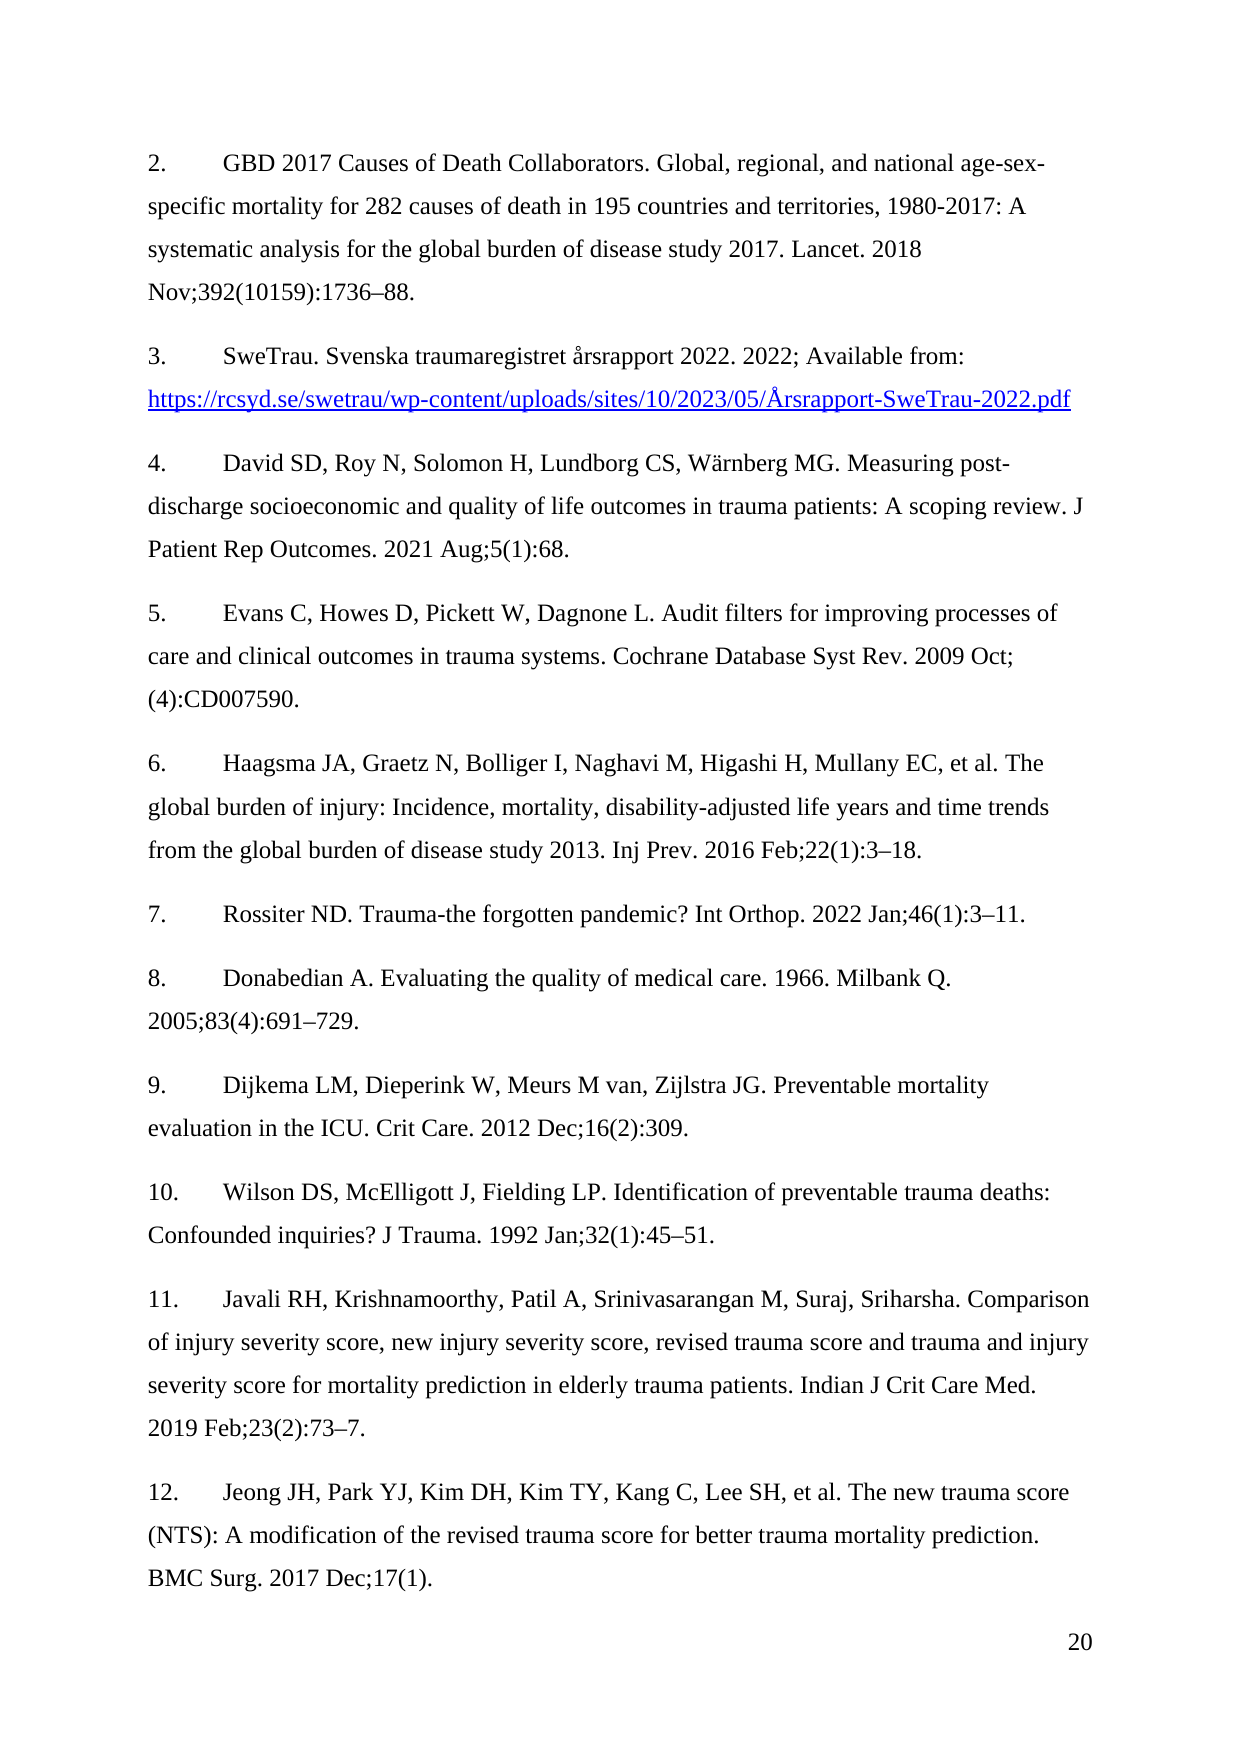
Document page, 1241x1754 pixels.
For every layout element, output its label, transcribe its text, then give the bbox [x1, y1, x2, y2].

text 2. GBD 2017 Causes of Death Collaborators. Global, regional, and national age-sex-specific mortality for 282 causes of death in 195 countries and territories, 1980-2017: A systematic analysis for the global burden of disease study 2017. Lancet. 2018 Nov;392(10159):1736–88. [148, 148, 1093, 306]
text 7. Rossiter ND. Trauma-the forgotten pandemic? Int Orthop. 2022 Jan;46(1):3–11. [148, 899, 1093, 927]
text 12. Jeong JH, Park YJ, Kim DH, Kim TY, Kang C, Lee SH, et al. The new trauma score (NTS): A modification of the revised trauma score for better trauma mortality prediction. BMC Surg. 2017 Dec;17(1). [148, 1477, 1093, 1592]
text 9. Dijkema LM, Dieperink W, Meurs M van, Zijlstra JG. Preventable mortality evaluation in the ICU. Crit Care. 2012 Dec;16(2):309. [148, 1070, 1093, 1142]
text 5. Evans C, Howes D, Pickett W, Dagnone L. Audit filters for improving processes of care and clinical outcomes in trauma systems. Cochrane Database Syst Rev. 2009 Oct;(4):CD007590. [148, 598, 1093, 713]
text 8. Donabedian A. Evaluating the quality of medical care. 1966. Milbank Q. 2005;83(4):691–729. [148, 963, 1093, 1034]
text 6. Haagsma JA, Graetz N, Bolliger I, Naghavi M, Higashi H, Mullany EC, et al. The global burden of injury: Incidence, mortality, disability-adjusted life years and time trends from the global burden of disease study 2013. Inj Prev. 2016 Feb;22(1):3–18. [148, 748, 1093, 863]
text 3. SweTrau. Svenska traumaregistret årsrapport 2022. 2022; Available from: https://rcsyd.se/swetrau/wp-content/uploads/sites/10/2023/05/Årsrapport-SweTrau-2022.pdf [148, 341, 1093, 413]
text 4. David SD, Roy N, Solomon H, Lundborg CS, Wärnberg MG. Measuring post-discharge socioeconomic and quality of life outcomes in trauma patients: A scoping review. J Patient Rep Outcomes. 2021 Aug;5(1):68. [148, 448, 1093, 563]
text 10. Wilson DS, McElligott J, Fielding LP. Identification of preventable trauma deaths: Confounded inquiries? J Trauma. 1992 Jan;32(1):45–51. [148, 1177, 1093, 1249]
text 11. Javali RH, Krishnamoorthy, Patil A, Srinivasarangan M, Suraj, Sriharsha. Comparison of injury severity score, new injury severity score, revised trauma score and trauma and injury severity score for mortality prediction in elderly trauma patients. Indian J Crit Care Med. 2019 Feb;23(2):73–7. [148, 1284, 1093, 1442]
